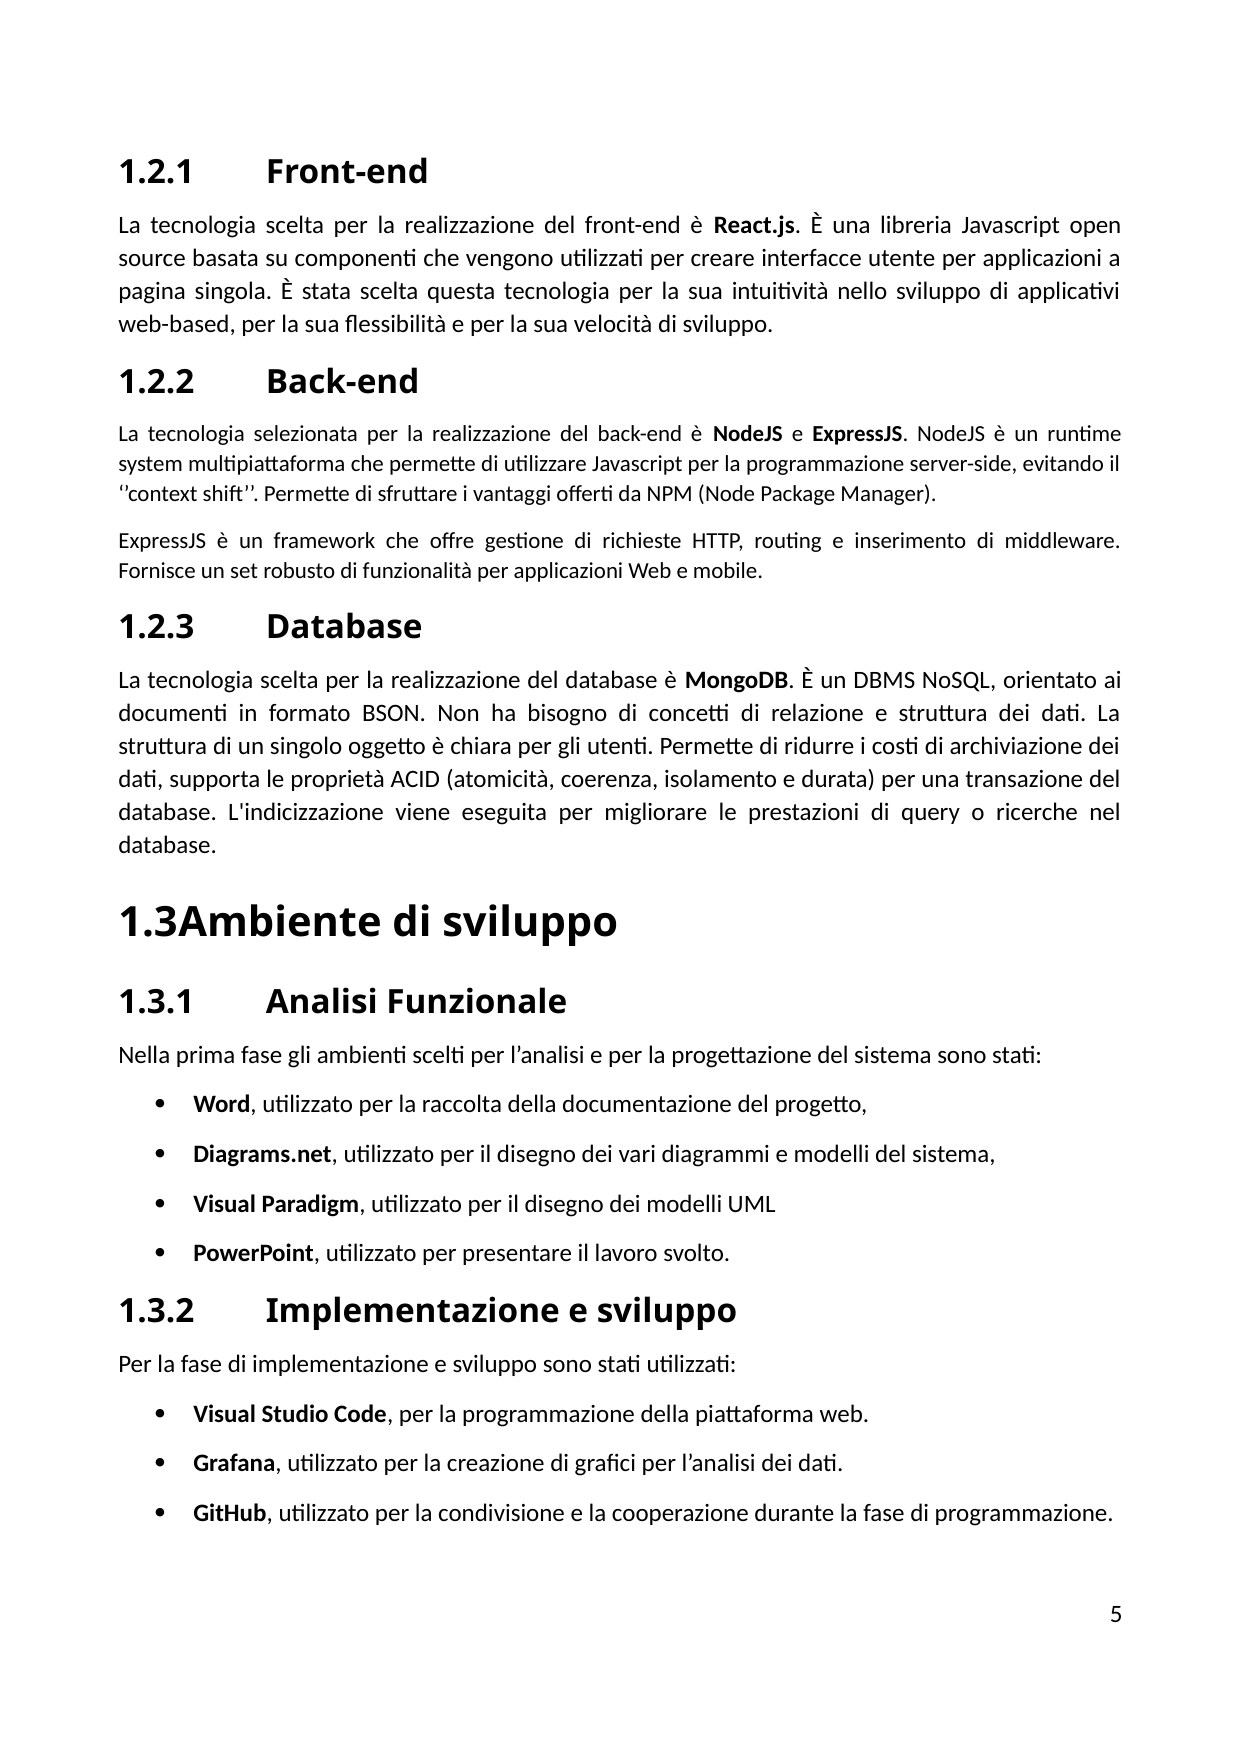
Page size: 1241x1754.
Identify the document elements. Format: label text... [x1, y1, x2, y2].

list Diagrams.net, utilizzato per il disegno dei vari diagrammi e modelli del sistema, [156, 1138, 1122, 1169]
text Nella prima fase gli ambienti scelti per l’analisi e per la progettazione del sistema sono stati: [118, 1039, 1122, 1069]
subtitle Front-end [118, 148, 1122, 193]
text La tecnologia selezionata per la realizzazione del back-end è NodeJS e ExpressJS. NodeJS è un runtime system multipiattaforma che permette di utilizzare Javascript per la programmazione server-side, evitando il ‘’context shift’’. Permette di sfruttare i vantaggi offerti da NPM (Node Package Manager). [118, 419, 1122, 507]
text Per la fase di implementazione e sviluppo sono stati utilizzati: [118, 1348, 1122, 1379]
list GitHub, utilizzato per la condivisione e la cooperazione durante la fase di programmazione. [156, 1497, 1122, 1528]
subtitle Ambiente di sviluppo [118, 891, 1122, 948]
list Word, utilizzato per la raccolta della documentazione del progetto, [156, 1089, 1122, 1119]
subtitle Back-end [118, 357, 1122, 403]
list PowerPoint, utilizzato per presentare il lavoro svolto. [156, 1237, 1122, 1268]
subtitle Analisi Funzionale [118, 978, 1122, 1023]
list Visual Studio Code, per la programmazione della piattaforma web. [156, 1398, 1122, 1428]
list Visual Paradigm, utilizzato per il disegno dei modelli UML [156, 1188, 1122, 1218]
subtitle Implementazione e sviluppo [118, 1287, 1122, 1332]
subtitle Database [118, 603, 1122, 649]
text La tecnologia scelta per la realizzazione del front-end è React.js. È una libreria Javascript open source basata su componenti che vengono utilizzati per creare interfacce utente per applicazioni a pagina singola. È stata scelta questa tecnologia per la sua intuitività nello sviluppo di applicativi web-based, per la sua flessibilità e per la sua velocità di sviluppo. [118, 209, 1122, 338]
list Grafana, utilizzato per la creazione di grafici per l’analisi dei dati. [156, 1448, 1122, 1478]
text La tecnologia scelta per la realizzazione del database è MongoDB. È un DBMS NoSQL, orientato ai documenti in formato BSON. Non ha bisogno di concetti di relazione e struttura dei dati. La struttura di un singolo oggetto è chiara per gli utenti. Permette di ridurre i costi di archiviazione dei dati, supporta le proprietà ACID (atomicità, coerenza, isolamento e durata) per una transazione del database. L'indicizzazione viene eseguita per migliorare le prestazioni di query o ricerche nel database. [118, 665, 1122, 860]
text ExpressJS è un framework che offre gestione di richieste HTTP, routing e inserimento di middleware. Fornisce un set robusto di funzionalità per applicazioni Web e mobile. [118, 526, 1122, 584]
